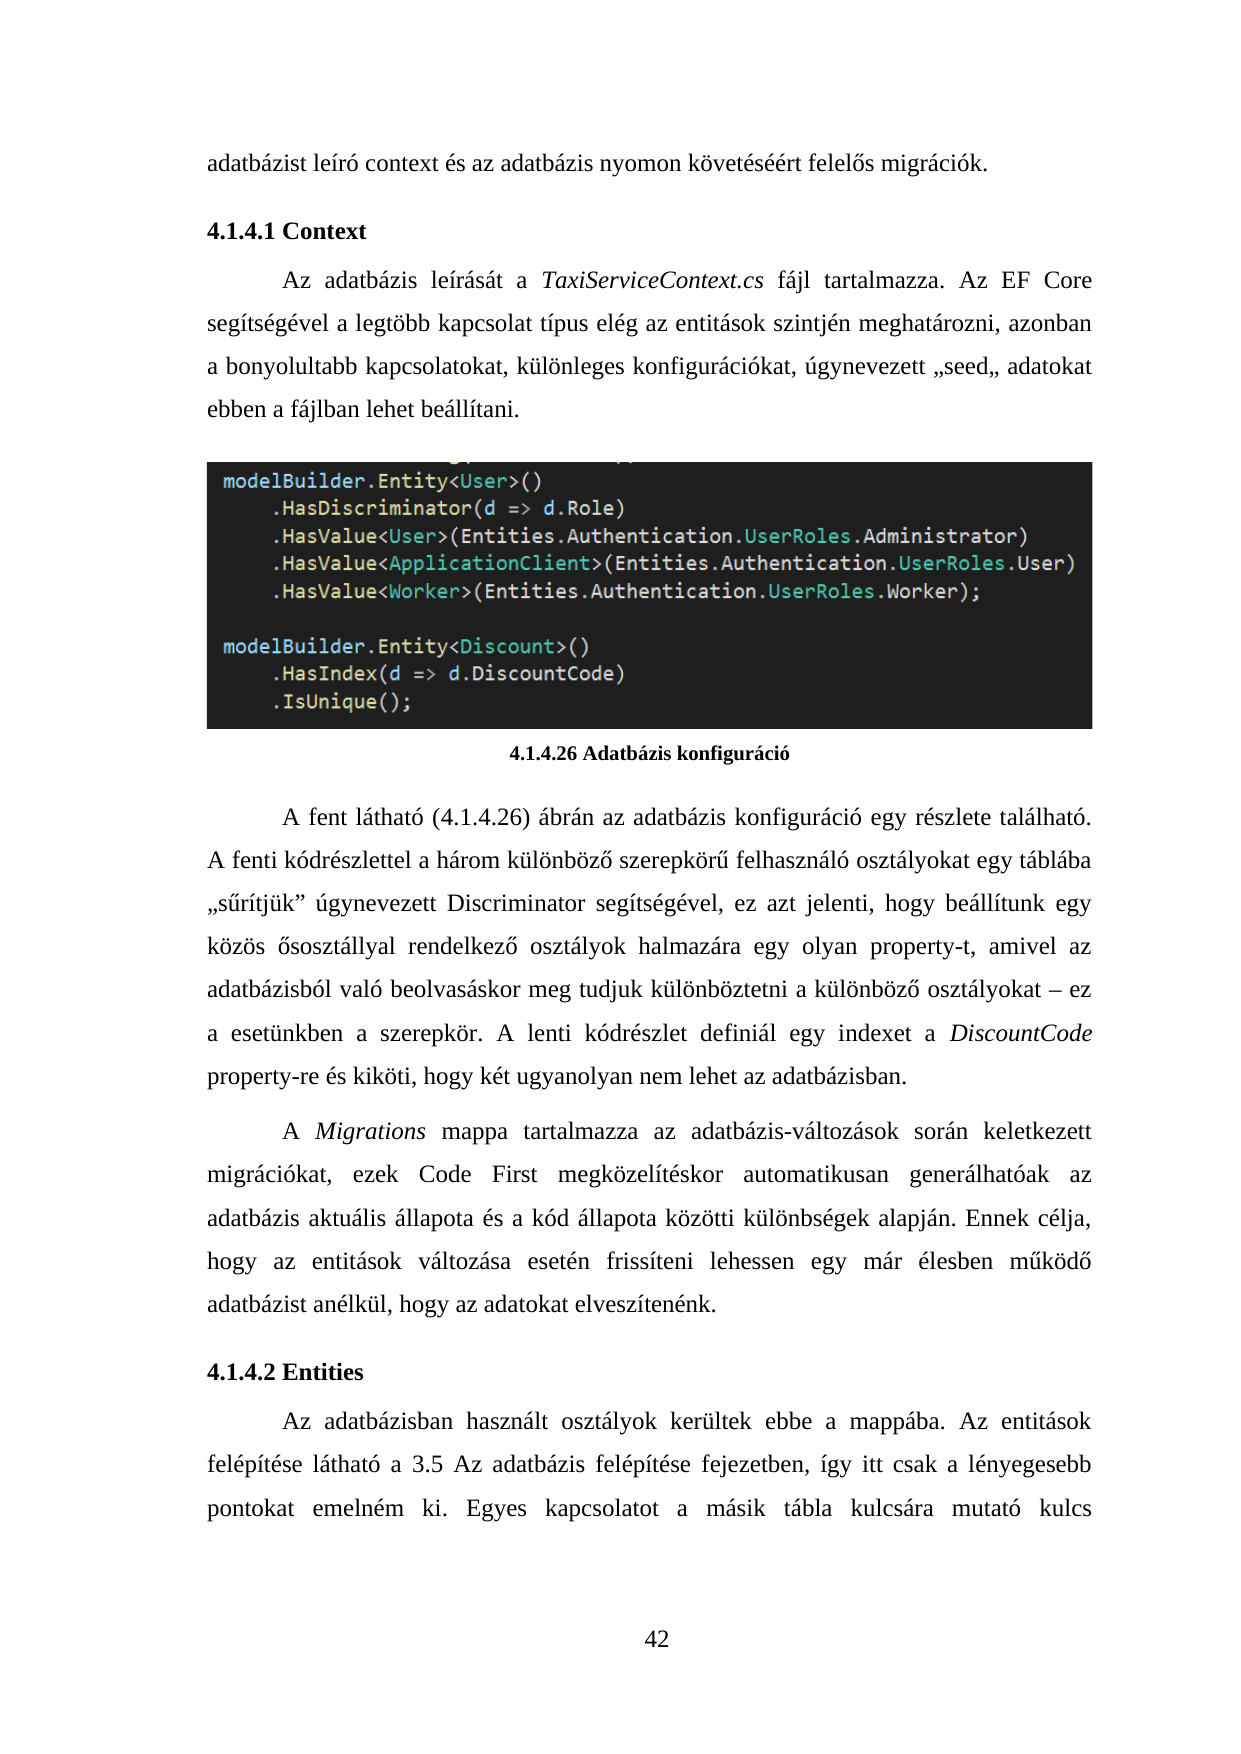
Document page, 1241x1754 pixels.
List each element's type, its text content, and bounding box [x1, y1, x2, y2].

picture [206, 462, 1093, 729]
text Az adatbázis leírását a TaxiServiceContext.cs fájl tartalmazza. Az EF Core segítségével a legtöbb kapcsolat típus elég az entitások szintjén meghatározni, azonban a bonyolultabb kapcsolatokat, különleges konfigurációkat, úgynevezett „seed„ adatokat ebben a fájlban lehet beállítani. [207, 265, 1092, 423]
subtitle Context [207, 216, 1092, 244]
text A Migrations mappa tartalmazza az adatbázis-változások során keletkezett migrációkat, ezek Code First megközelítéskor automatikusan generálhatóak az adatbázis aktuális állapota és a kód állapota közötti különbségek alapján. Ennek célja, hogy az entitások változása esetén frissíteni lehessen egy már élesben működő adatbázist anélkül, hogy az adatokat elveszítenénk. [207, 1116, 1092, 1318]
subtitle Entities [207, 1357, 1092, 1386]
